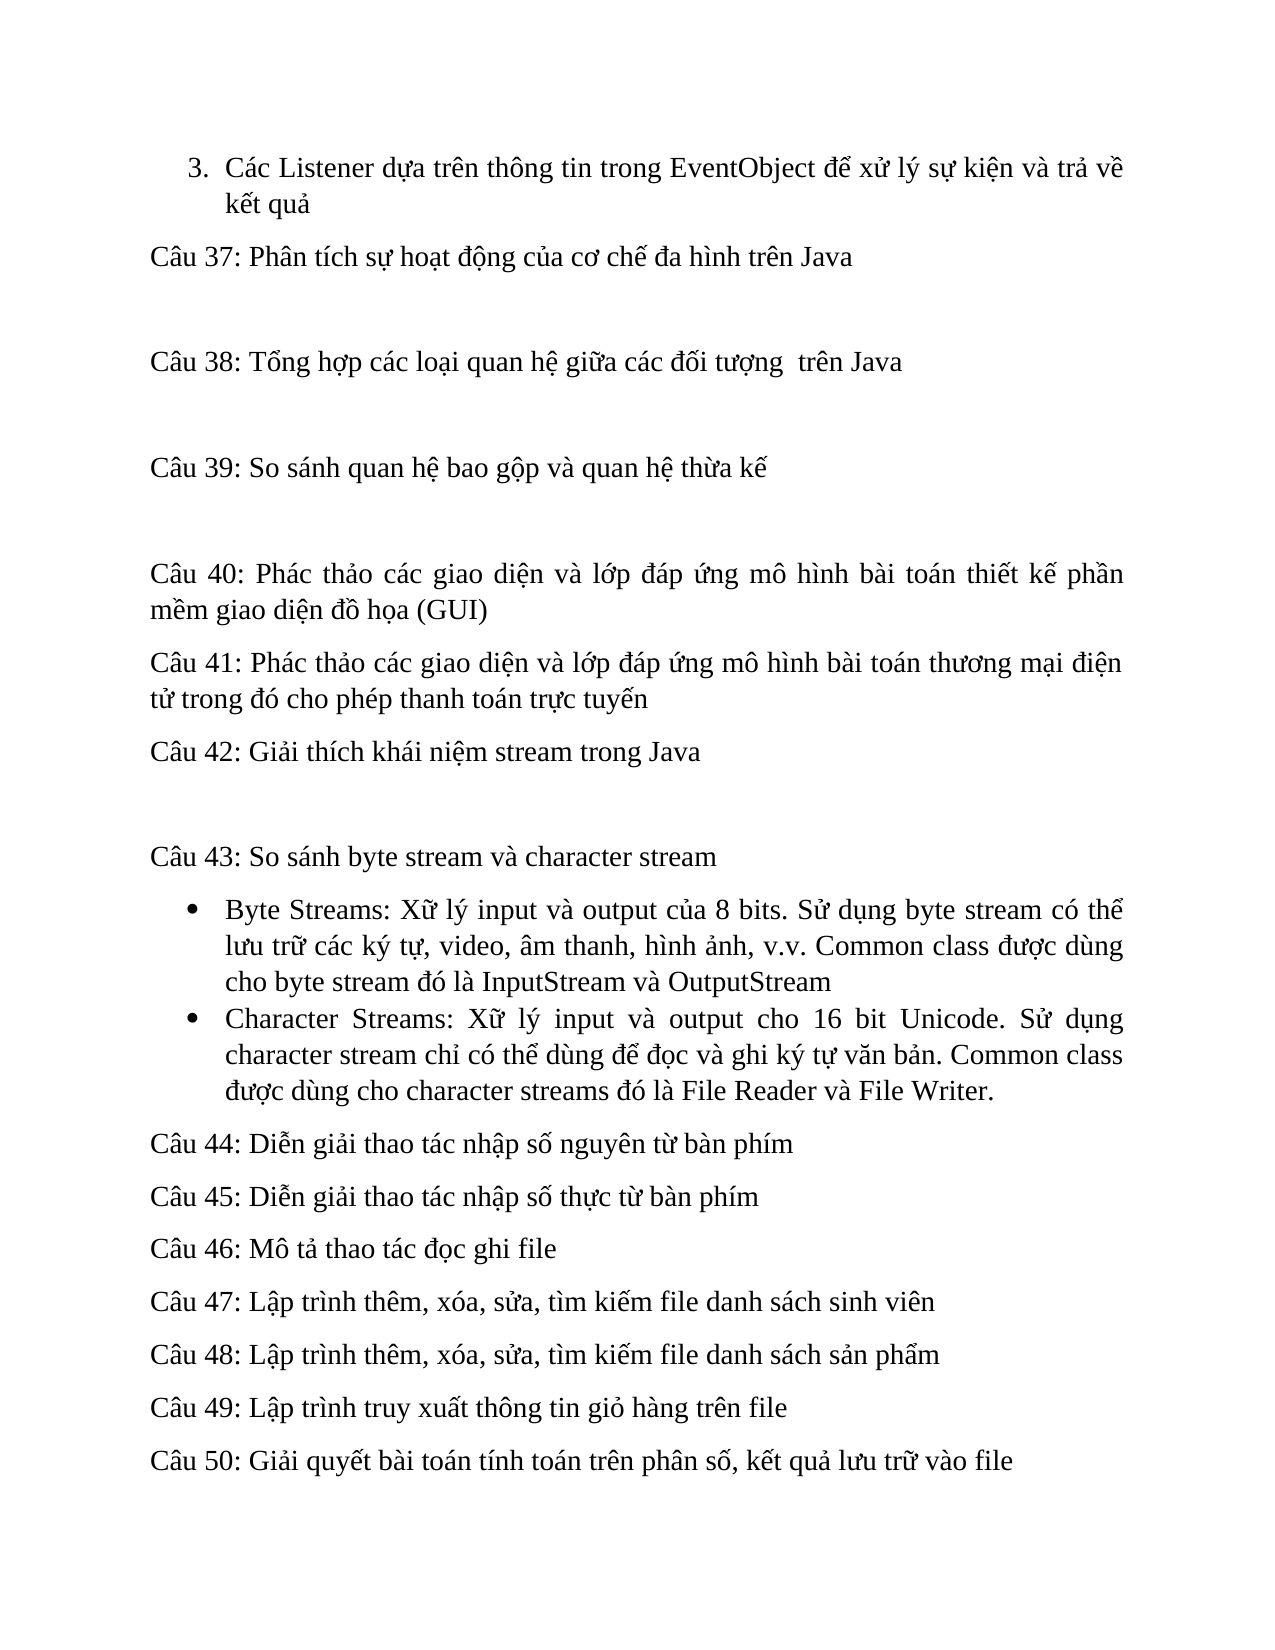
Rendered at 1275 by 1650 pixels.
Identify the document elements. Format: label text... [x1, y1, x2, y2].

text Câu 39: So sánh quan hệ bao gộp và quan hệ thừa kế [150, 450, 1125, 484]
text Câu 47: Lập trình thêm, xóa, sửa, tìm kiếm file danh sách sinh viên [150, 1284, 1125, 1318]
text Câu 46: Mô tả thao tác đọc ghi file [150, 1232, 1125, 1265]
text Câu 37: Phân tích sự hoạt động của cơ chế đa hình trên Java [150, 239, 1125, 272]
list Character Streams: Xữ lý input và output cho 16 bit Unicode. Sử dụng character stream chỉ có thể dùng để đọc và ghi ký tự văn bản. Common class được dùng cho character streams đó là File Reader và File Writer. [187, 1001, 1125, 1107]
text Câu 40: Phác thảo các giao diện và lớp đáp ứng mô hình bài toán thiết kế phần mềm giao diện đồ họa (GUI) [150, 556, 1125, 626]
text Câu 42: Giải thích khái niệm stream trong Java [150, 734, 1125, 767]
text Câu 50: Giải quyết bài toán tính toán trên phân số, kết quả lưu trữ vào file [150, 1443, 1125, 1476]
text Câu 49: Lập trình truy xuất thông tin giỏ hàng trên file [150, 1390, 1125, 1423]
list Các Listener dựa trên thông tin trong EventObject để xử lý sự kiện và trả về kết quả [187, 150, 1125, 220]
text Câu 45: Diễn giải thao tác nhập số thực từ bàn phím [150, 1179, 1125, 1212]
list Byte Streams: Xữ lý input và output của 8 bits. Sử dụng byte stream có thể lưu trữ các ký tự, video, âm thanh, hình ảnh, v.v. Common class được dùng cho byte stream đó là InputStream và OutputStream [187, 892, 1125, 998]
text Câu 38: Tổng hợp các loại quan hệ giữa các đối tượng trên Java [150, 344, 1125, 378]
text Câu 48: Lập trình thêm, xóa, sửa, tìm kiếm file danh sách sản phẩm [150, 1337, 1125, 1371]
text Câu 44: Diễn giải thao tác nhập số nguyên từ bàn phím [150, 1126, 1125, 1159]
text Câu 43: So sánh byte stream và character stream [150, 839, 1125, 873]
text Câu 41: Phác thảo các giao diện và lớp đáp ứng mô hình bài toán thương mại điện tử trong đó cho phép thanh toán trực tuyến [150, 645, 1125, 714]
